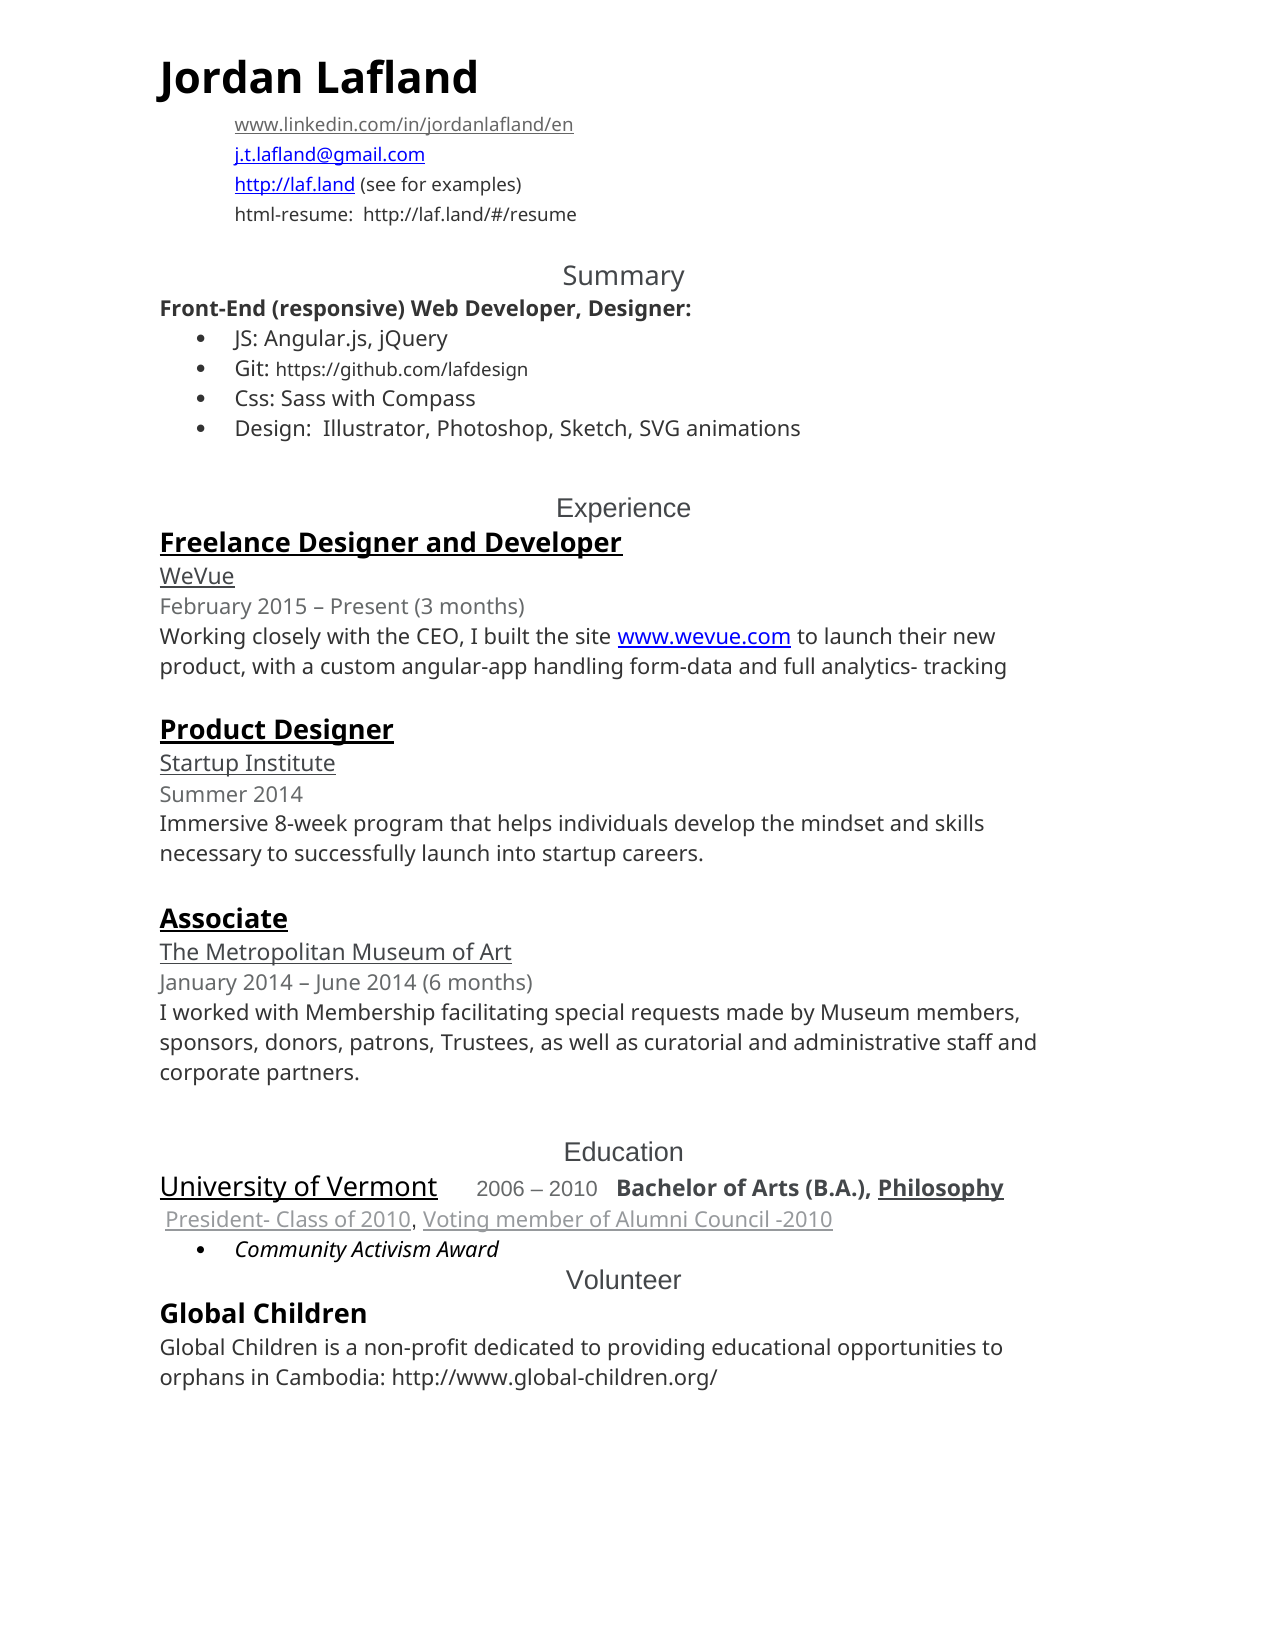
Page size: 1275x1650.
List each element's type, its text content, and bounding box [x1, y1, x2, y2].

subtitle Community Activism Award [197, 1234, 1087, 1264]
subtitle Volunteer [159, 1264, 1087, 1295]
text February 2015 – Present (3 months) [159, 591, 1087, 621]
text Startup Institute [159, 747, 1087, 778]
subtitle Global Children [159, 1295, 1087, 1332]
subtitle Jordan Lafland [159, 47, 1087, 106]
text Working closely with the CEO, I built the site www.wevue.com to launch their new product, with a custom angular-app handling form-data and full analytics- tracking [159, 621, 1087, 681]
text html-resume: http://laf.land/#/resume [234, 196, 1087, 226]
text University of Vermont 2006 – 2010 Bachelor of Arts (B.A.), Philosophy [159, 1167, 1087, 1204]
text j.t.lafland@gmail.com [234, 136, 1087, 166]
text I worked with Membership facilitating special requests made by Museum members, sponsors, donors, patrons, Trustees, as well as curatorial and administrative staff and corporate partners. [159, 997, 1087, 1086]
text President- Class of 2010, Voting member of Alumni Council -2010 [159, 1204, 1087, 1234]
subtitle Education [159, 1136, 1087, 1167]
text WeVue [159, 560, 1087, 591]
text www.linkedin.com/in/jordanlafland/en [234, 106, 1087, 136]
list JS: Angular.js, jQuery [197, 323, 1087, 353]
text Associate [159, 899, 1087, 936]
list Css: Sass with Compass [197, 383, 1087, 412]
text Global Children is a non-profit dedicated to providing educational opportunities to orphans in Cambodia: http://www.global-children.org/ [159, 1332, 1087, 1391]
text Immersive 8-week program that helps individuals develop the mindset and skills necessary to successfully launch into startup careers. [159, 808, 1087, 868]
subtitle Summary [159, 256, 1087, 293]
text Summer 2014 [159, 778, 1087, 808]
text January 2014 – June 2014 (6 months) [159, 967, 1087, 997]
text Product Designer [159, 710, 1087, 747]
text The Metropolitan Museum of Art [159, 936, 1087, 967]
list Design: Illustrator, Photoshop, Sketch, SVG animations [197, 412, 1087, 442]
text Front-End (responsive) Web Developer, Designer: [159, 293, 1087, 323]
list Git: https://github.com/lafdesign [197, 353, 1087, 383]
text Freelance Designer and Developer [159, 523, 1087, 560]
text http://laf.land (see for examples) [234, 166, 1087, 196]
subtitle Experience [159, 492, 1087, 523]
